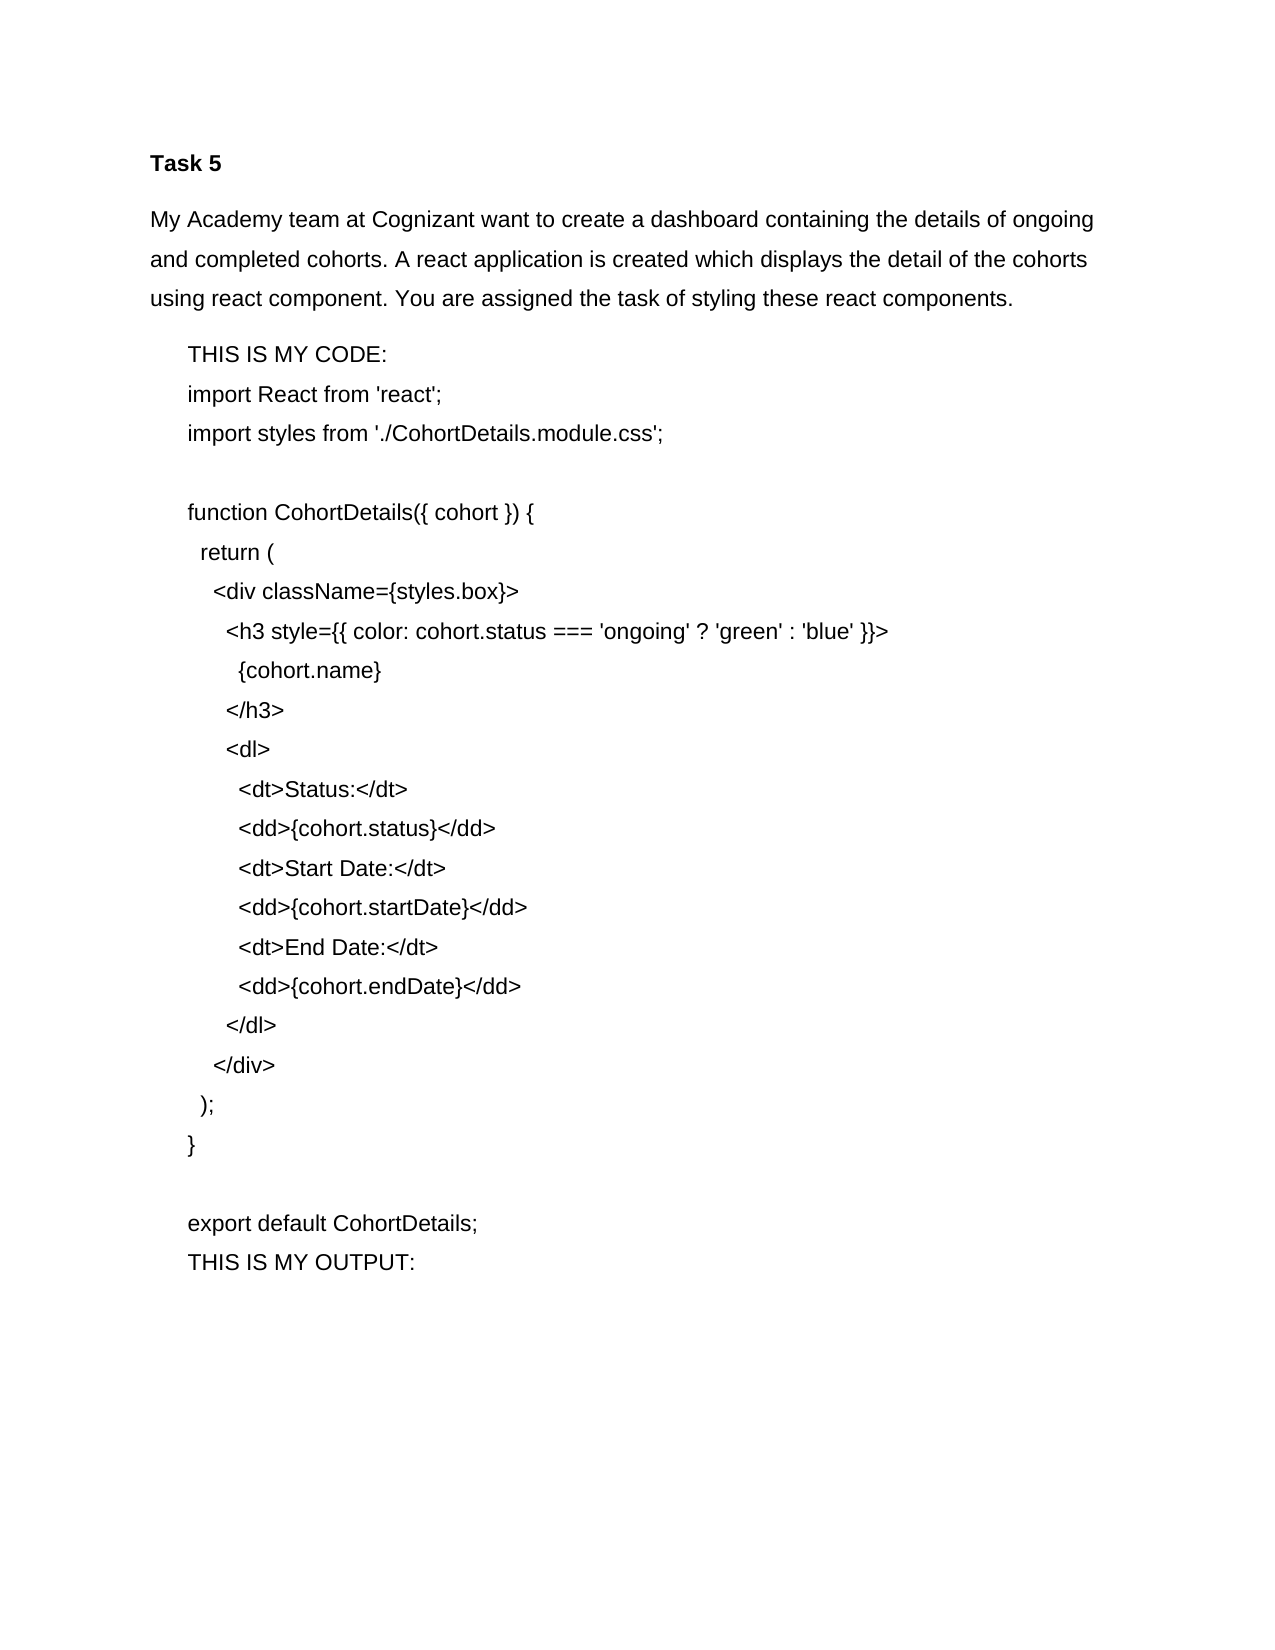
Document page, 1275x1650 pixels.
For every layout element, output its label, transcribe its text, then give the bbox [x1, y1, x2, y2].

list <dt>End Date:</dt> [187, 933, 1125, 960]
list </div> [187, 1052, 1125, 1078]
list <dd>{cohort.endDate}</dd> [187, 973, 1125, 999]
list THIS IS MY CODE: [187, 341, 1125, 368]
list } [187, 1131, 1125, 1157]
list ); [187, 1091, 1125, 1118]
list <h3 style={{ color: cohort.status === 'ongoing' ? 'green' : 'blue' }}> [187, 618, 1125, 644]
list </dl> [187, 1012, 1125, 1039]
list function CohortDetails({ cohort }) { [187, 499, 1125, 526]
list <dd>{cohort.startDate}</dd> [187, 894, 1125, 920]
list </h3> [187, 697, 1125, 723]
list <dt>Start Date:</dt> [187, 854, 1125, 881]
list import React from 'react'; [187, 381, 1125, 407]
text Task 5 [150, 150, 1125, 176]
list THIS IS MY OUTPUT: [187, 1249, 1125, 1276]
list import styles from './CohortDetails.module.css'; [187, 420, 1125, 447]
list <dt>Status:</dt> [187, 776, 1125, 802]
text My Academy team at Cognizant want to create a dashboard containing the details of ongoing and completed cohorts. A react application is created which displays the detail of the cohorts using react component. You are assigned the task of styling these react components. [150, 206, 1125, 311]
list <dd>{cohort.status}</dd> [187, 815, 1125, 841]
list {cohort.name} [187, 657, 1125, 683]
list <div className={styles.box}> [187, 578, 1125, 604]
list <dl> [187, 736, 1125, 762]
list return ( [187, 539, 1125, 565]
list export default CohortDetails; [187, 1210, 1125, 1236]
